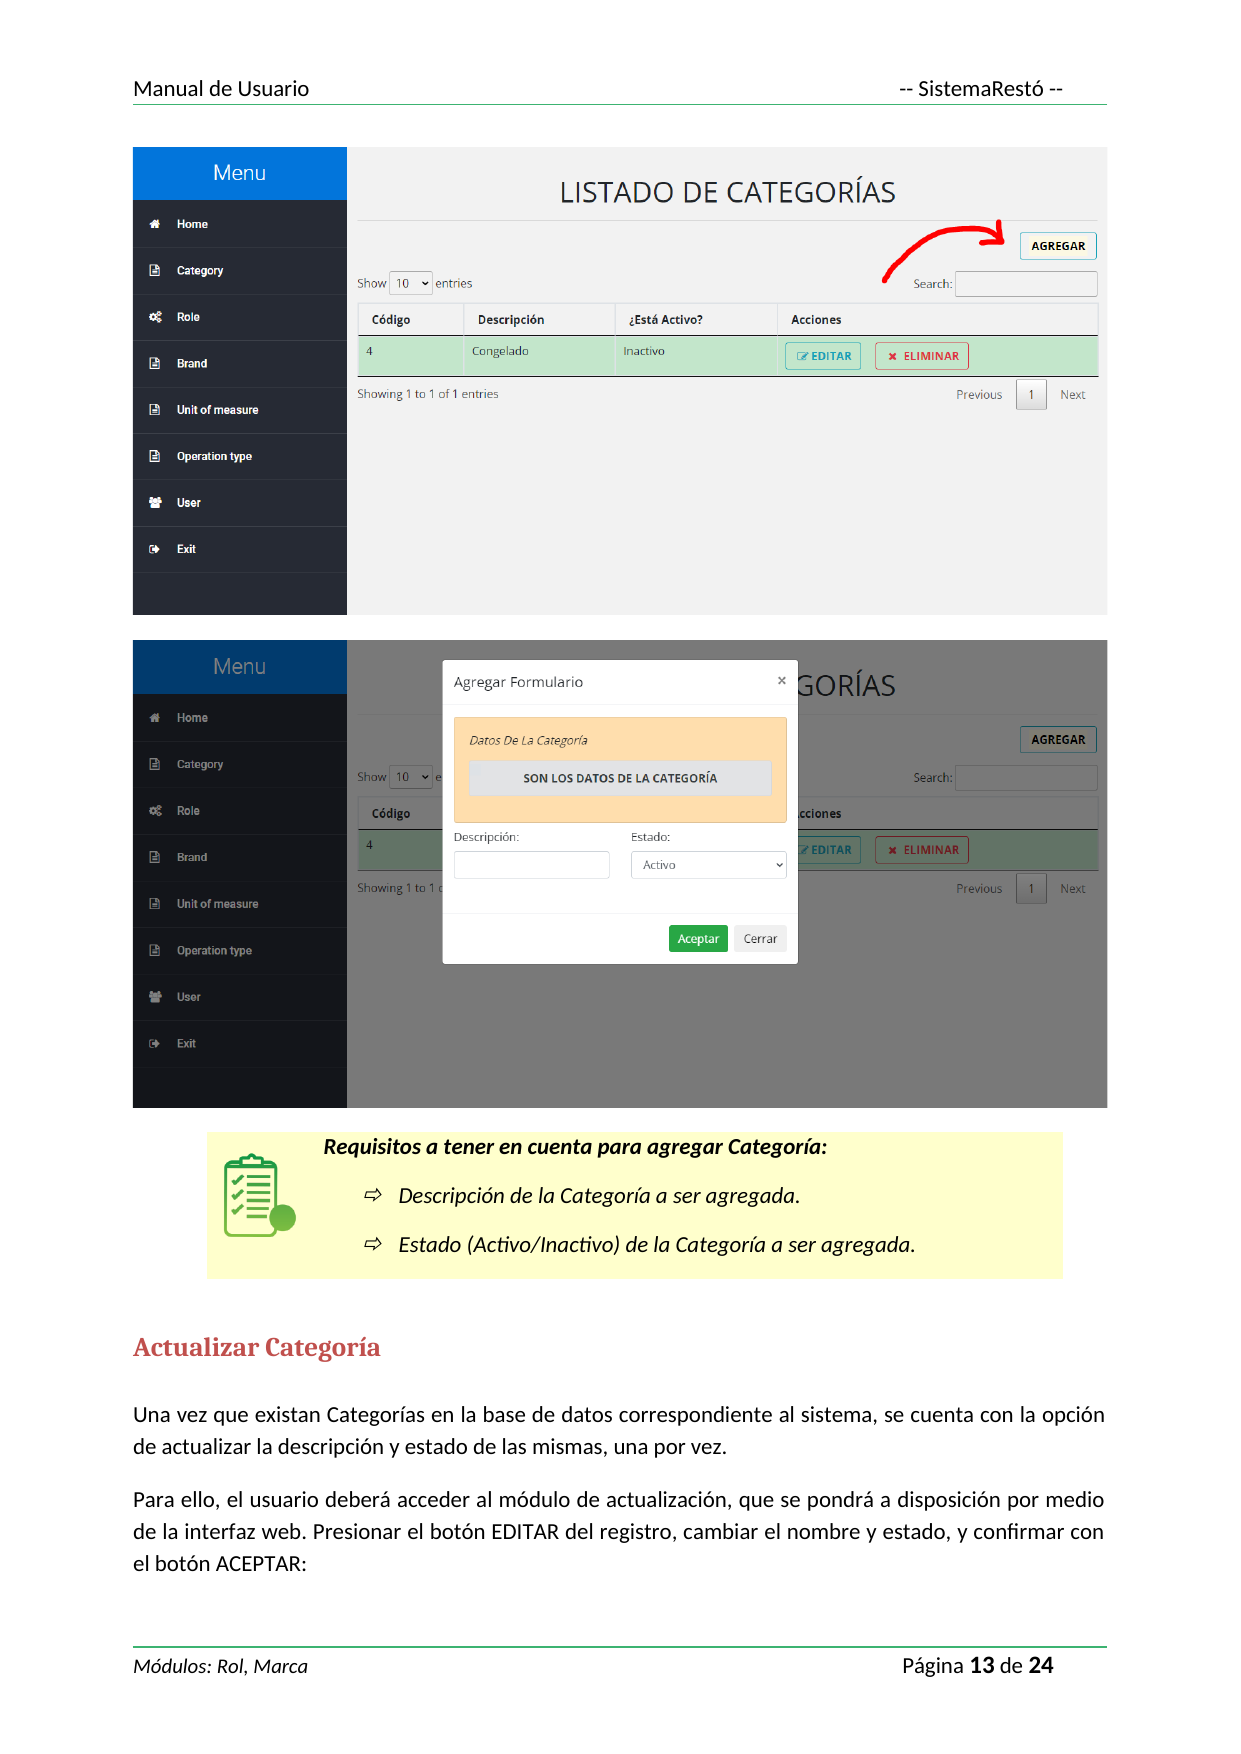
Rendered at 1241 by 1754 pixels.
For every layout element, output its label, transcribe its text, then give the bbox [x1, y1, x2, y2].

picture [132, 147, 1108, 615]
picture [218, 1153, 301, 1237]
table_header [207, 1132, 312, 1279]
text Una vez que existan Categorías en la base de datos correspondiente al sistema, se cuenta con la opción de actualizar la descripción y estado de las mismas, una por vez. [133, 1400, 1107, 1460]
table_header Requisitos a tener en cuenta para agregar Categoría: Descripción de la Categoría a ser agregada. Estado (Activo/Inactivo) de la Categoría a ser agregada. [312, 1132, 1063, 1279]
subtitle Actualizar Categoría [133, 1332, 1107, 1363]
text Para ello, el usuario deberá acceder al módulo de actualización, que se pondrá a disposición por medio de la interfaz web. Presionar el botón EDITAR del registro, cambiar el nombre y estado, y confirmar con el botón ACEPTAR: [133, 1485, 1107, 1577]
picture [132, 640, 1108, 1108]
